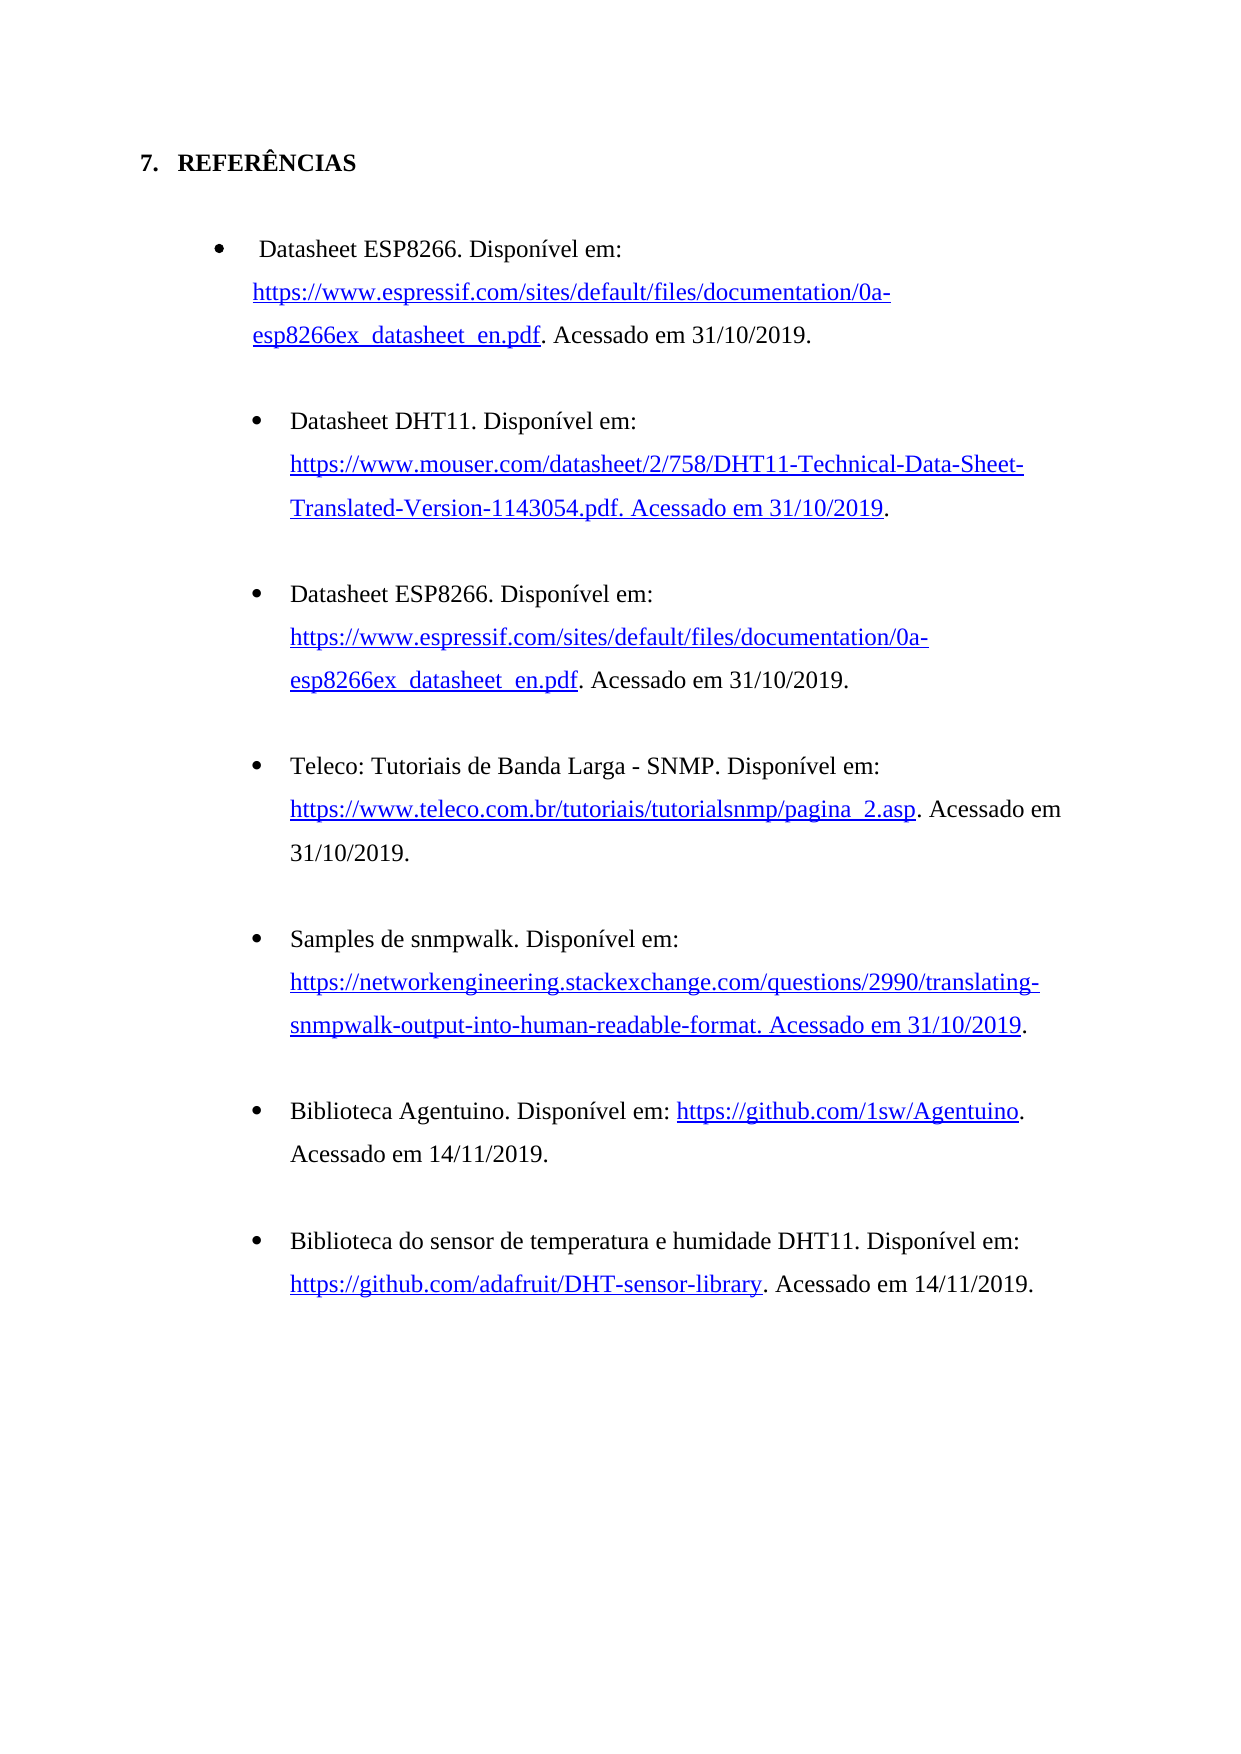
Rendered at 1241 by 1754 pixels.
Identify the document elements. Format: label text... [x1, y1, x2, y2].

list REFERÊNCIAS [140, 148, 1063, 176]
list Biblioteca do sensor de temperatura e humidade DHT11. Disponível em: https://github.com/adafruit/DHT-sensor-library. Acessado em 14/11/2019. [252, 1226, 1063, 1298]
list Datasheet DHT11. Disponível em: https://www.mouser.com/datasheet/2/758/DHT11-Technical-Data-Sheet-Translated-Version-1143054.pdf. Acessado em 31/10/2019. [252, 406, 1063, 521]
list Biblioteca Agentuino. Disponível em: https://github.com/1sw/Agentuino. Acessado em 14/11/2019. [252, 1096, 1063, 1168]
list Datasheet ESP8266. Disponível em: https://www.espressif.com/sites/default/files/documentation/0a-esp8266ex_datasheet_en.pdf. Acessado em 31/10/2019. [252, 579, 1063, 694]
list Datasheet ESP8266. Disponível em: https://www.espressif.com/sites/default/files/documentation/0a-esp8266ex_datasheet_en.pdf. Acessado em 31/10/2019. [215, 234, 1063, 349]
list Teleco: Tutoriais de Banda Larga - SNMP. Disponível em: https://www.teleco.com.br/tutoriais/tutorialsnmp/pagina_2.asp. Acessado em 31/10/2019. [252, 751, 1063, 866]
list Samples de snmpwalk. Disponível em: https://networkengineering.stackexchange.com/questions/2990/translating-snmpwalk-output-into-human-readable-format. Acessado em 31/10/2019. [252, 924, 1063, 1039]
